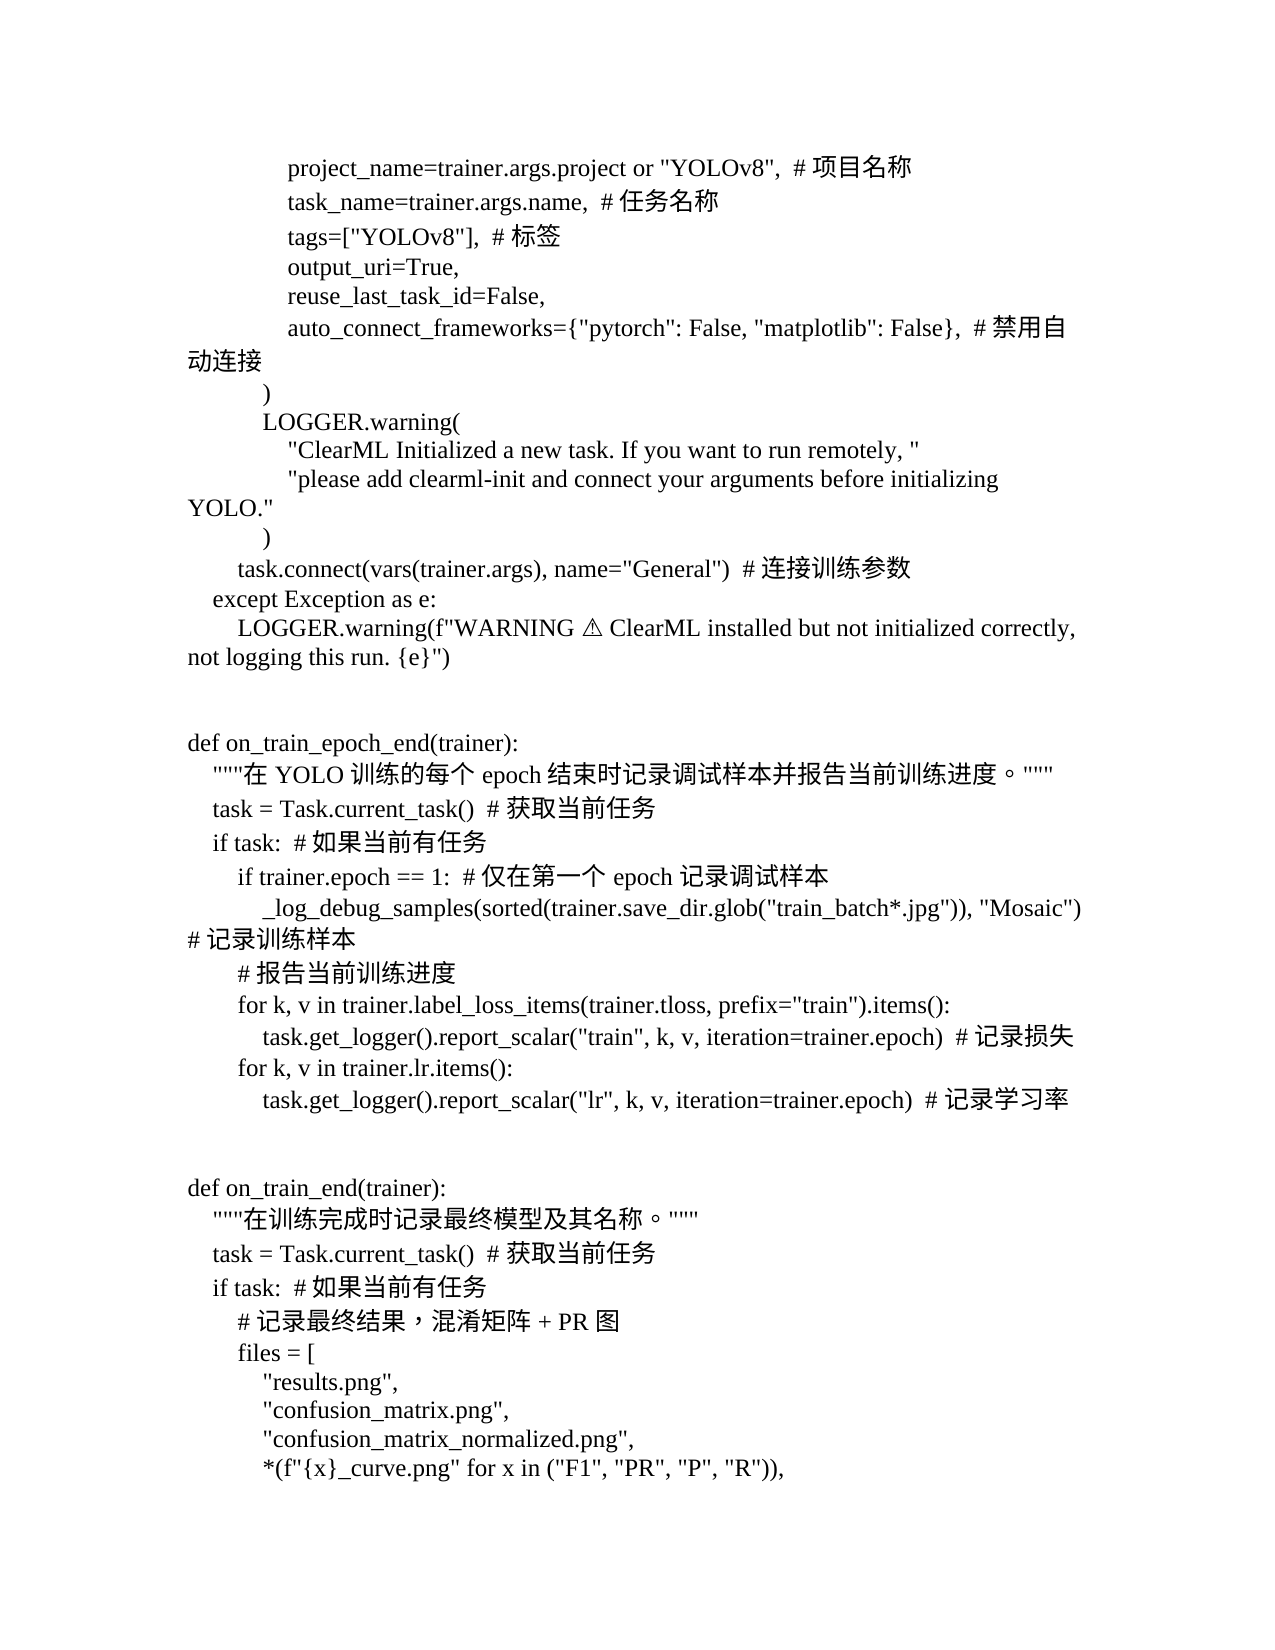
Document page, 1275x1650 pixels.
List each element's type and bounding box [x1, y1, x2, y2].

text [187, 150, 1087, 1482]
